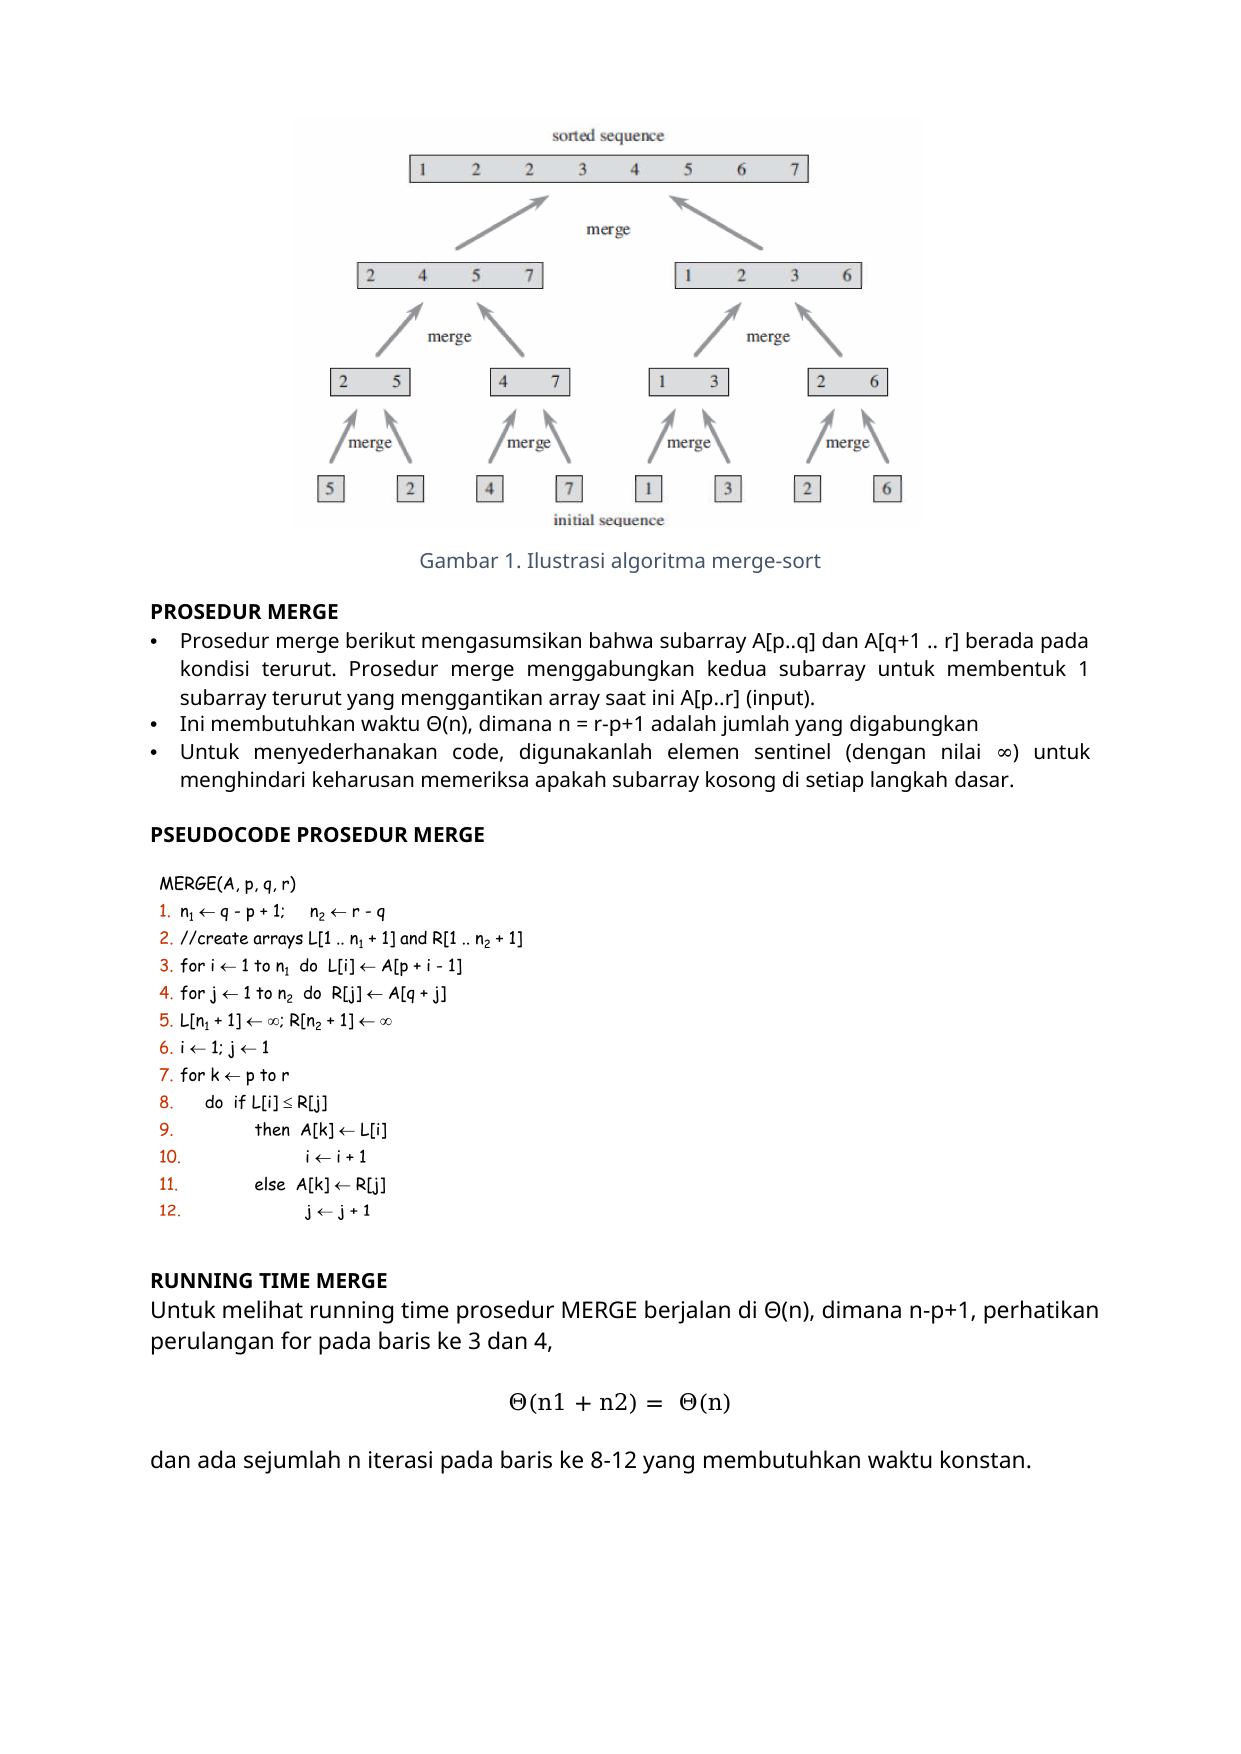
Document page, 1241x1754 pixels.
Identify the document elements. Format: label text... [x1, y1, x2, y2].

picture [292, 116, 922, 527]
list Ini membutuhkan waktu Θ(n), dimana n = r-p+1 adalah jumlah yang digabungkan [150, 711, 1103, 737]
text dan ada sejumlah n iterasi pada baris ke 8-12 yang membutuhkan waktu konstan. [150, 1443, 1103, 1475]
picture [150, 872, 542, 1222]
text RUNNING TIME MERGE [150, 1268, 1103, 1294]
text Gambar 1. Ilustrasi algoritma merge-sort [219, 546, 1021, 574]
text PROSEDUR MERGE [150, 597, 1103, 626]
list Prosedur merge berikut mengasumsikan bahwa subarray A[p..q] dan A[q+1 .. r] berada pada kondisi terurut. Prosedur merge menggabungkan kedua subarray untuk membentuk 1 subarray terurut yang menggantikan array saat ini A[p..r] (input). [150, 626, 1091, 711]
text PSEUDOCODE PROSEDUR MERGE [150, 820, 1103, 848]
text Untuk melihat running time prosedur MERGE berjalan di Θ(n), dimana n-p+1, perhatikan perulangan for pada baris ke 3 dan 4, [150, 1294, 1100, 1356]
list Untuk menyederhanakan code, digunakanlah elemen sentinel (dengan nilai ∞) untuk menghindari keharusan memeriksa apakah subarray kosong di setiap langkah dasar. [150, 737, 1090, 794]
text Θ(n1 + n2) = Θ(n) [219, 1387, 1021, 1415]
